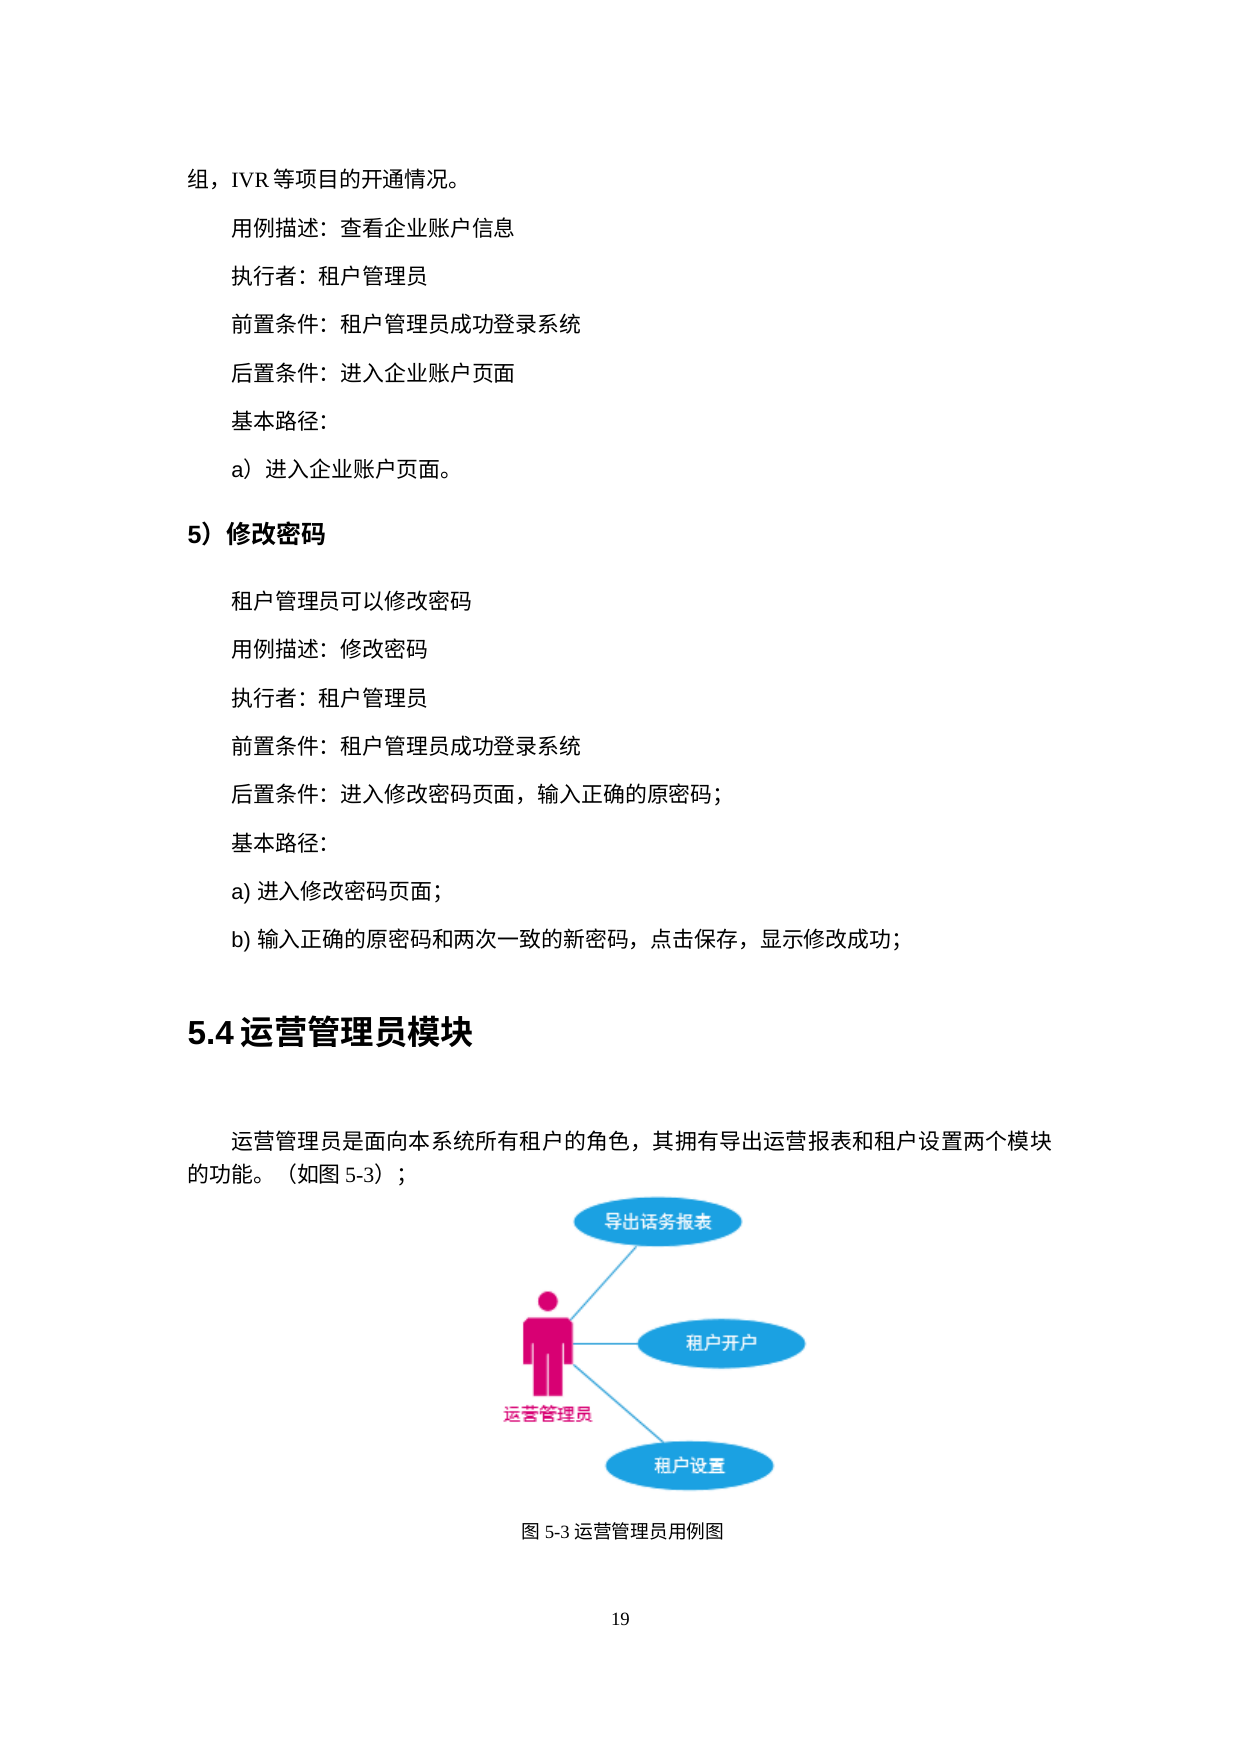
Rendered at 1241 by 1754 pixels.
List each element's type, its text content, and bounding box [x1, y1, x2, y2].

text 前置条件：租户管理员成功登录系统 [187, 307, 1053, 339]
subtitle 5.4运营管理员模块 [187, 997, 1053, 1062]
list 输入正确的原密码和两次一致的新密码，点击保存，显示修改成功； [187, 922, 1053, 954]
text 租户管理员可在此模块中查看到自己企业的基本信息，包括企业账户名，分机，分机组，IVR等项目的开通情况。 [187, 162, 1053, 194]
text 基本路径： [187, 404, 1053, 436]
text 前置条件：租户管理员成功登录系统 [187, 728, 1053, 761]
text 基本路径： [187, 825, 1053, 858]
text 5）修改密码 [187, 500, 1053, 565]
picture [458, 1188, 826, 1499]
text 租户管理员可以修改密码 [187, 583, 1053, 616]
text 执行者：租户管理员 [187, 259, 1053, 291]
text 运营管理员是面向本系统所有租户的角色，其拥有导出运营报表和租户设置两个模块的功能。（如图5-3）； [187, 1124, 1053, 1189]
text 用例描述：查看企业账户信息 [187, 210, 1053, 243]
text a）进入企业账户页面。 [231, 452, 1053, 484]
text 执行者：租户管理员 [187, 680, 1053, 713]
text 后置条件：进入修改密码页面，输入正确的原密码； [187, 777, 1053, 809]
list 进入修改密码页面； [187, 873, 1053, 906]
text 后置条件：进入企业账户页面 [187, 355, 1053, 388]
text 图 5-3 运营管理员用例图 [187, 1514, 1053, 1546]
text 用例描述：修改密码 [187, 632, 1053, 664]
